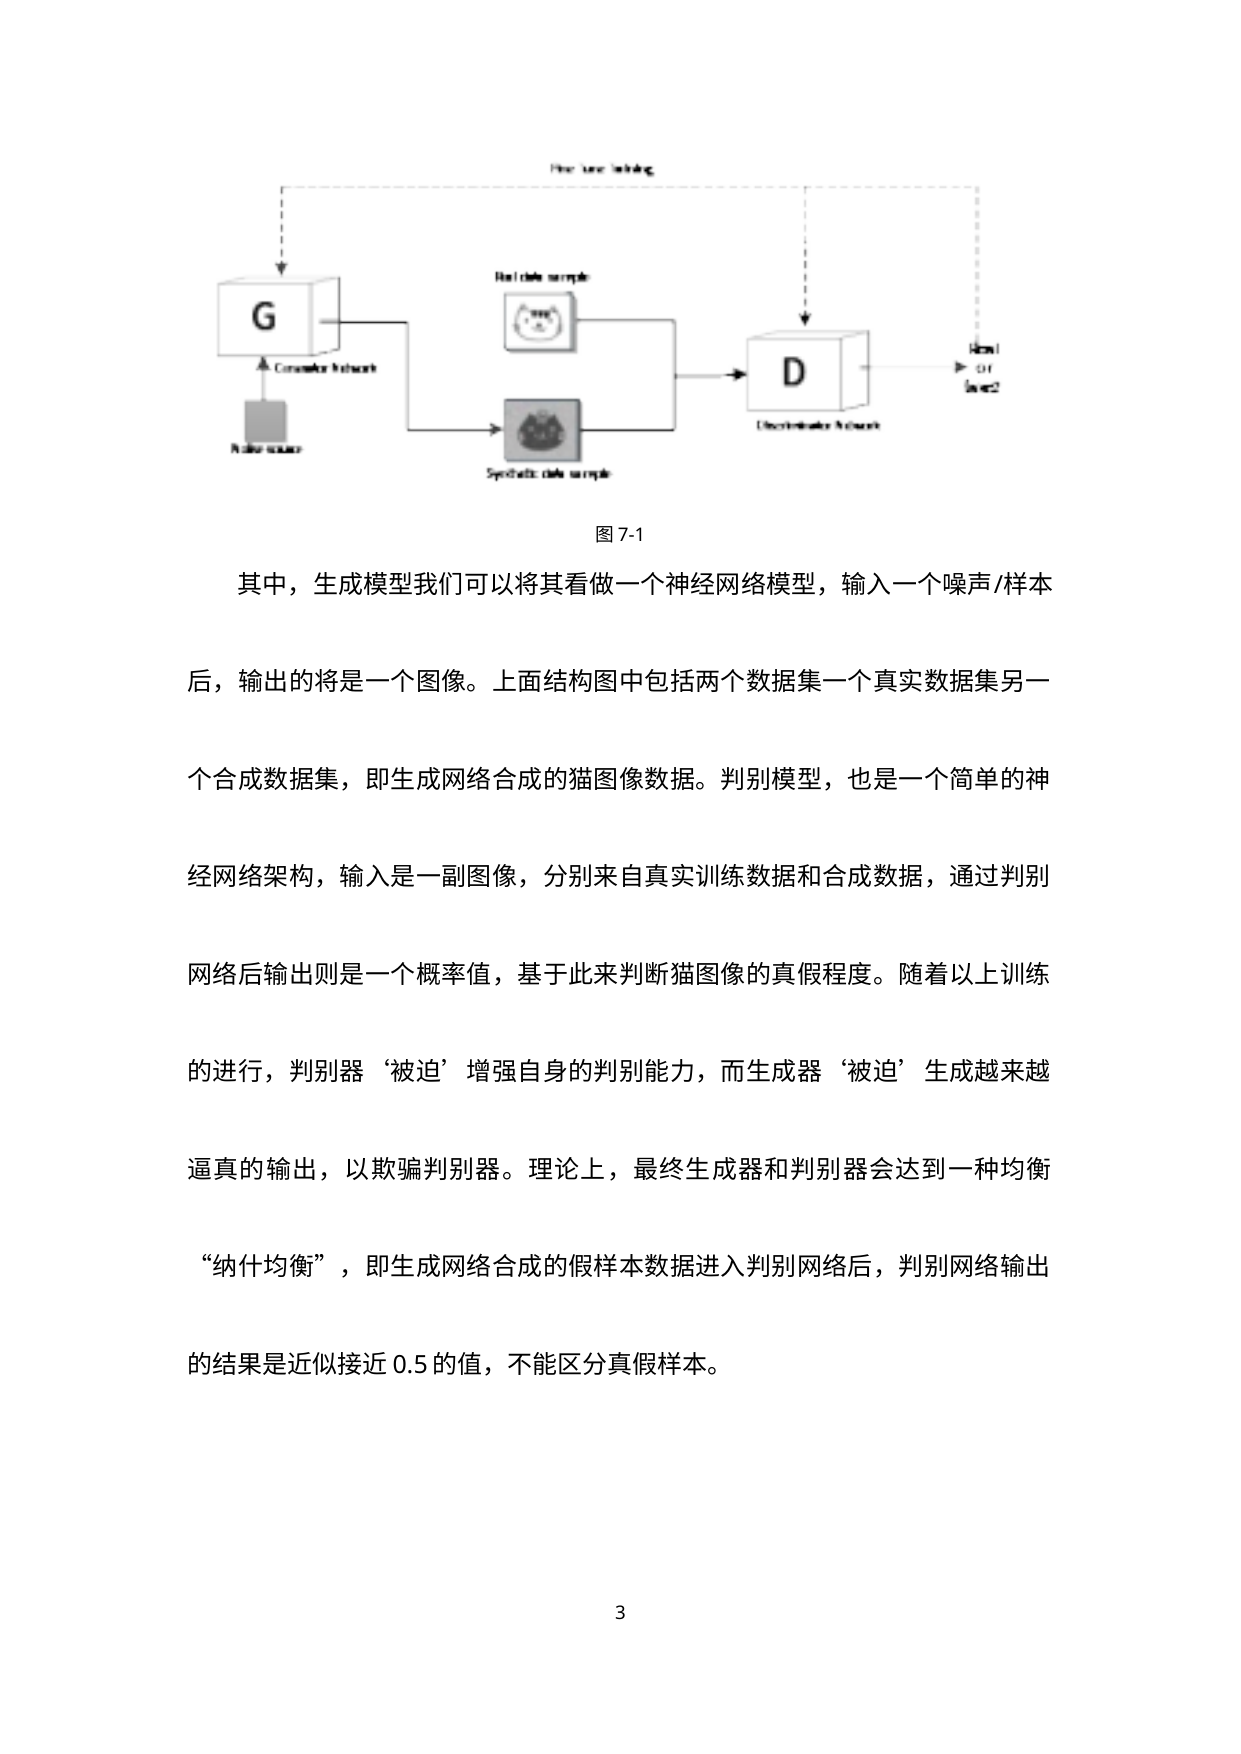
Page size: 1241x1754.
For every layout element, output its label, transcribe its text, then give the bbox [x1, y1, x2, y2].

text 其中，生成模型我们可以将其看做一个神经网络模型，输入一个噪声/样本后，输出的将是一个图像。上面结构图中包括两个数据集一个真实数据集另一个合成数据集，即生成网络合成的猫图像数据。判别模型，也是一个简单的神经网络架构，输入是一副图像，分别来自真实训练数据和合成数据，通过判别网络后输出则是一个概率值，基于此来判断猫图像的真假程度。随着以上训练的进行，判别器‘被迫’增强自身的判别能力，而生成器‘被迫’生成越来越逼真的输出，以欺骗判别器。理论上，最终生成器和判别器会达到一种均衡“纳什均衡”，即生成网络合成的假样本数据进入判别网络后，判别网络输出的结果是近似接近0.5的值，不能区分真假样本。 [187, 550, 1053, 1395]
text 图7-1 [187, 517, 1053, 550]
